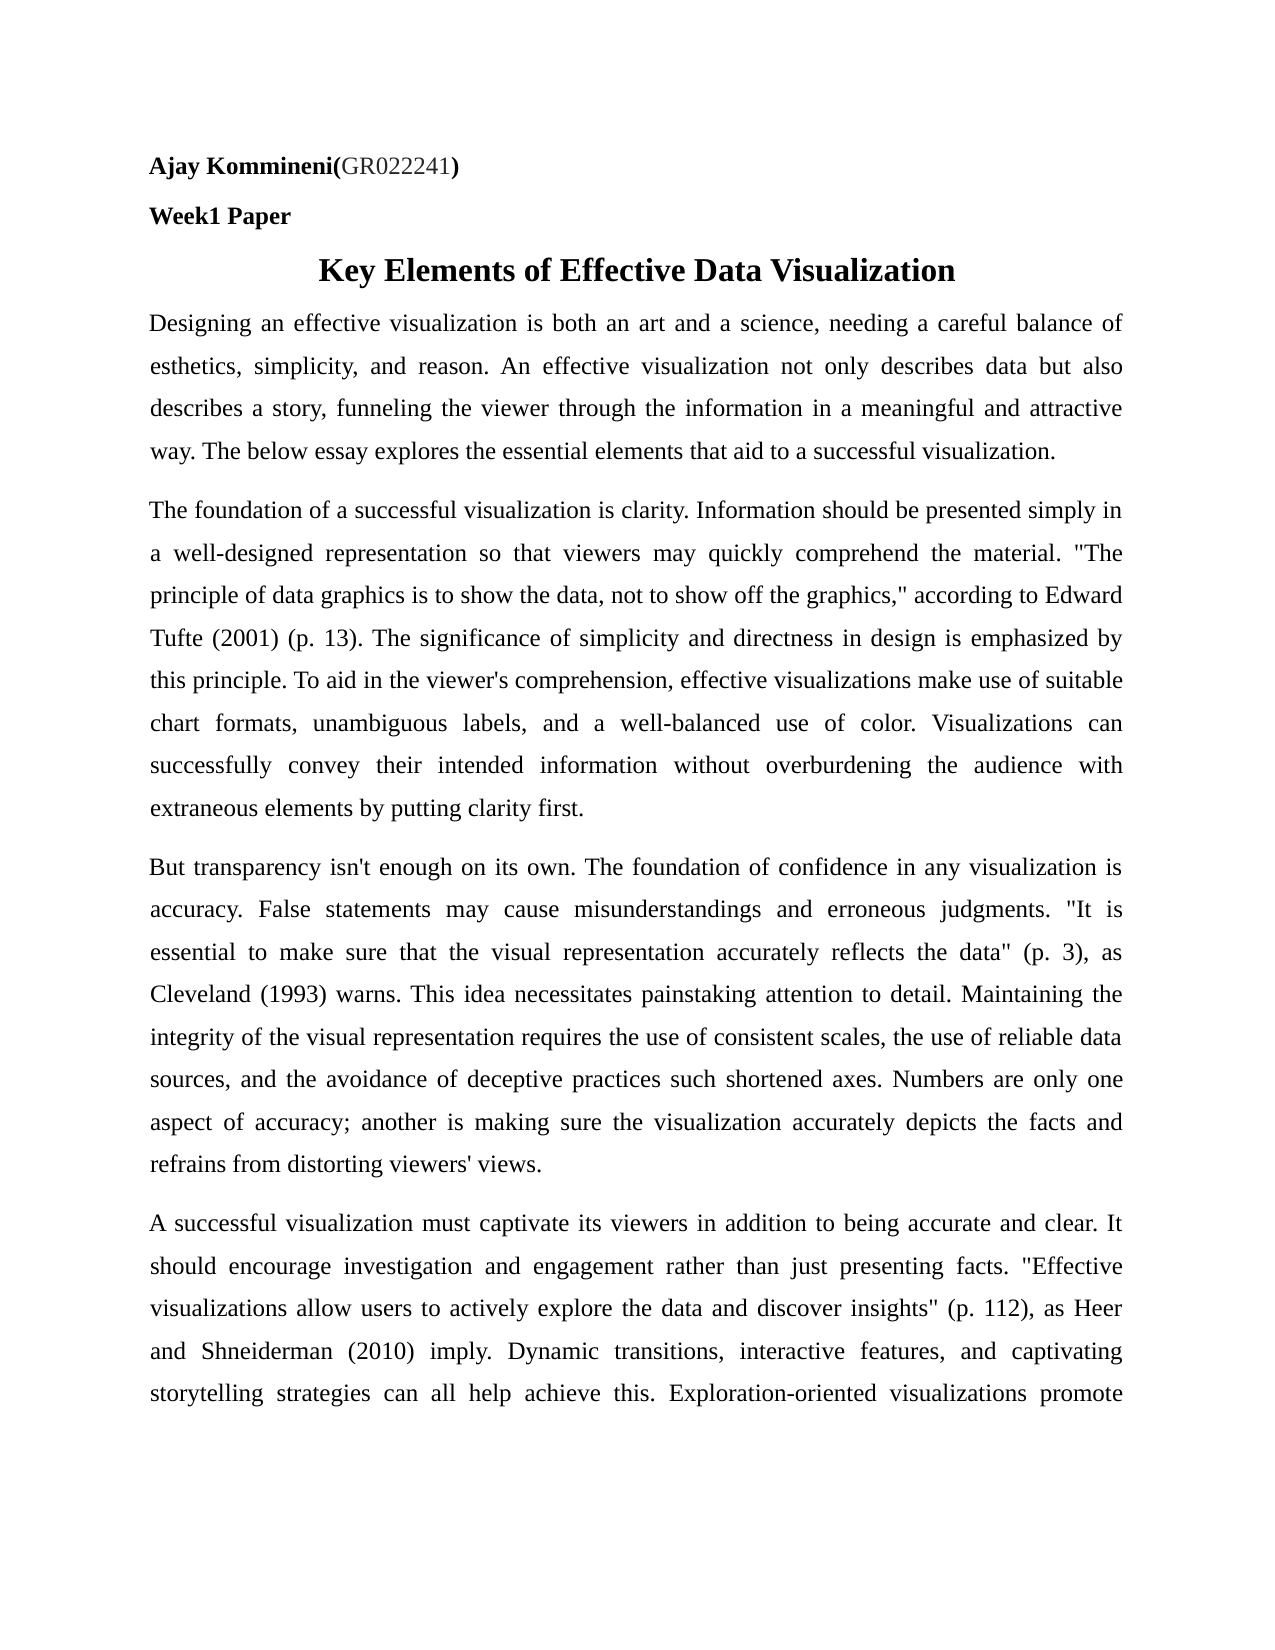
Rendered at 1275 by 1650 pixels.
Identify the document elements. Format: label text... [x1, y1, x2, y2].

text Ajay Kommineni(GR022241) [149, 151, 1124, 179]
text But transparency isn't enough on its own. The foundation of confidence in any visualization is accuracy. False statements may cause misunderstandings and erroneous judgments. "It is essential to make sure that the visual representation accurately reflects the data" (p. 3), as Cleveland (1993) warns. This idea necessitates painstaking attention to detail. Maintaining the integrity of the visual representation requires the use of consistent scales, the use of reliable data sources, and the avoidance of deceptive practices such shortened axes. Numbers are only one aspect of accuracy; another is making sure the visualization accurately depicts the facts and refrains from distorting viewers' views. [149, 852, 1124, 1178]
text Designing an effective visualization is both an art and a science, needing a careful balance of esthetics, simplicity, and reason. An effective visualization not only describes data but also describes a story, funneling the viewer through the information in a meaningful and attractive way. The below essay explores the essential elements that aid to a successful visualization. [149, 308, 1124, 465]
text The foundation of a successful visualization is clarity. Information should be presented simply in a well-designed representation so that viewers may quickly comprehend the material. "The principle of data graphics is to show the data, not to show off the graphics," according to Edward Tufte (2001) (p. 13). The significance of simplicity and directness in design is emphasized by this principle. To aid in the viewer's comprehension, effective visualizations make use of suitable chart formats, unambiguous labels, and a well-balanced use of color. Visualizations can successfully convey their intended information without overburdening the audience with extraneous elements by putting clarity first. [149, 495, 1124, 821]
text Week1 Paper [149, 201, 1124, 229]
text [149, 1208, 1124, 1407]
text Key Elements of Effective Data Visualization [150, 251, 1124, 289]
